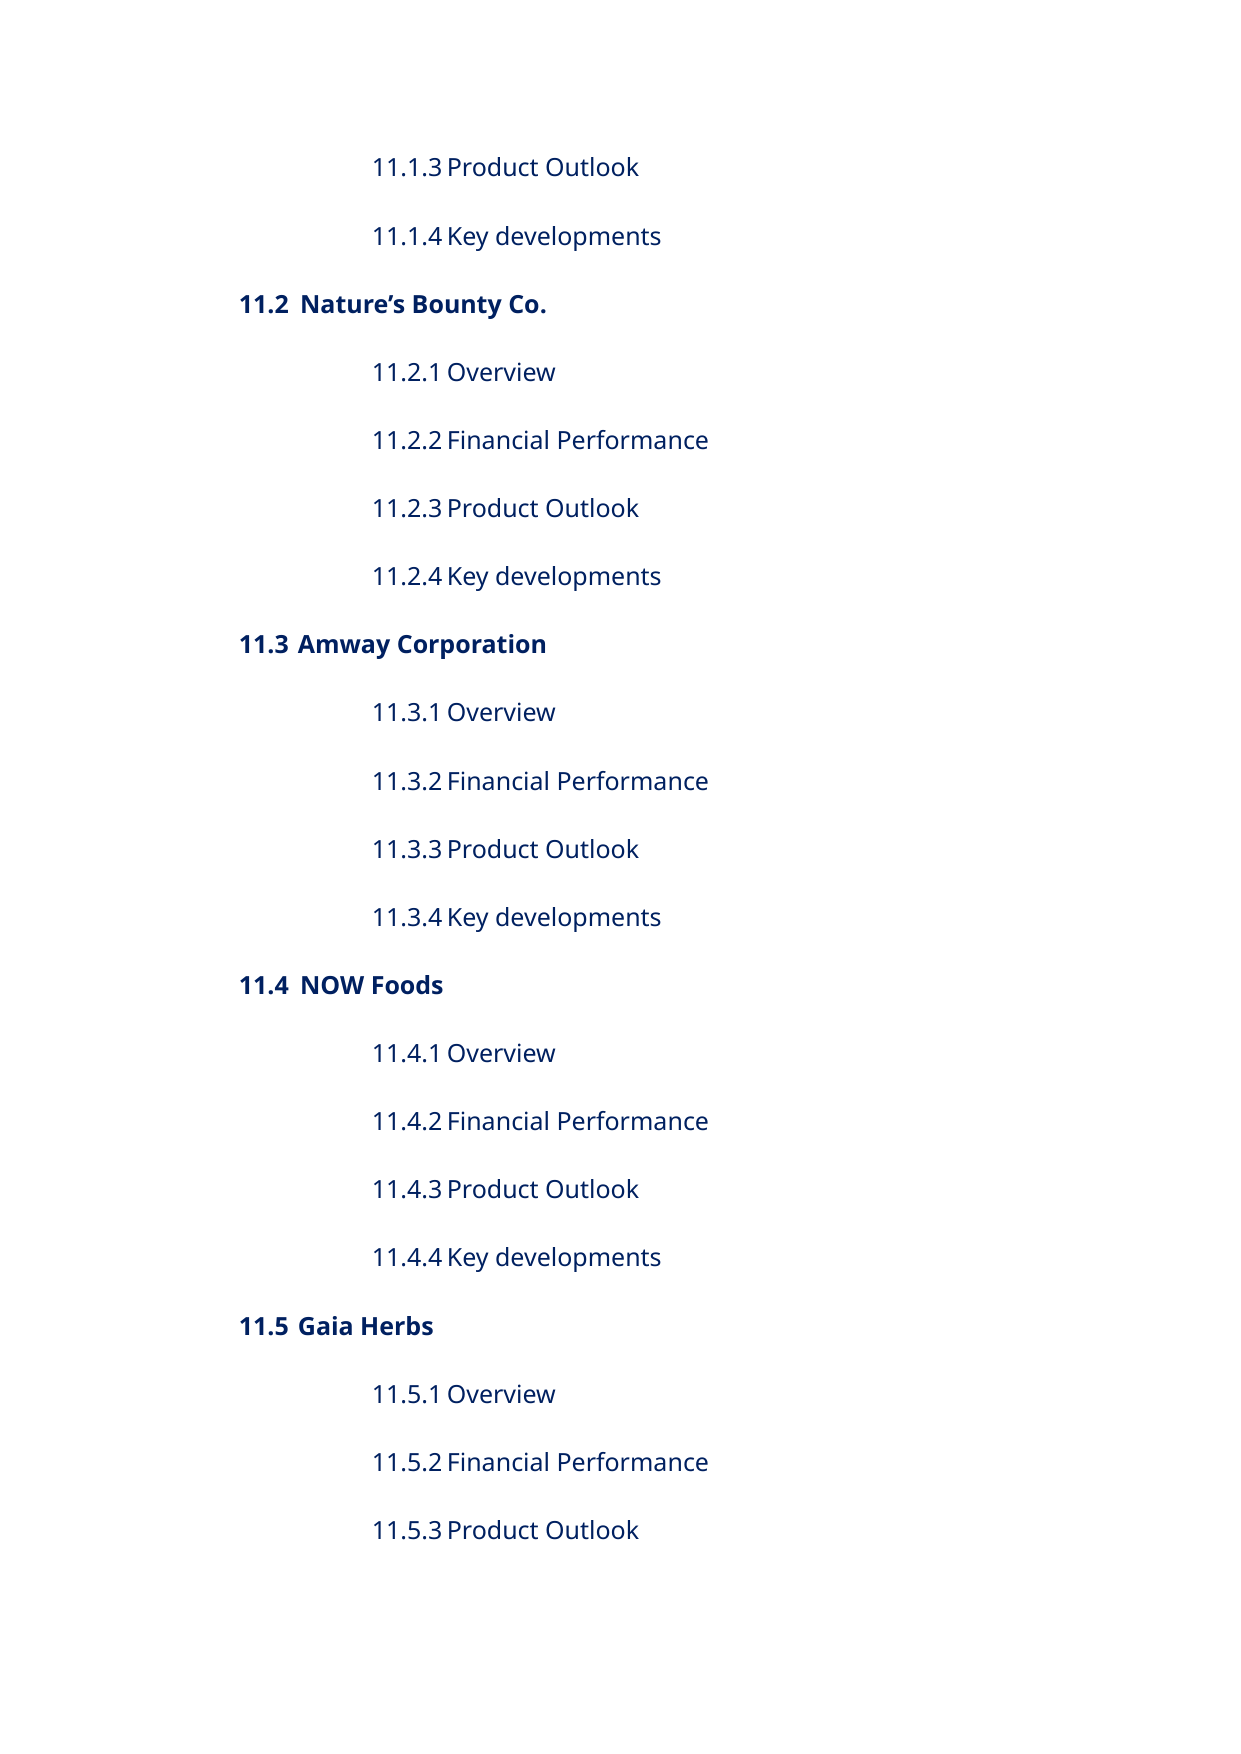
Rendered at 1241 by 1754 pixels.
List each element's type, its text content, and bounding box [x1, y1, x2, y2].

list Key developments [372, 559, 1090, 593]
list Product Outlook [372, 1172, 1090, 1206]
list Key developments [372, 218, 1090, 252]
list Overview [372, 1376, 1090, 1410]
list Financial Performance [372, 1104, 1090, 1138]
list Overview [372, 354, 1090, 388]
list Financial Performance [372, 1444, 1090, 1478]
list Product Outlook [372, 491, 1090, 525]
list Gaia Herbs [239, 1308, 1090, 1342]
list NOW Foods [239, 967, 1090, 1002]
list Key developments [372, 899, 1090, 933]
list Product Outlook [372, 150, 1090, 184]
list Nature’s Bounty Co. [239, 286, 1090, 320]
list Financial Performance [372, 422, 1090, 457]
list Key developments [372, 1240, 1090, 1274]
list Product Outlook [372, 1512, 1090, 1547]
list Overview [372, 695, 1090, 729]
list Product Outlook [372, 831, 1090, 865]
list Amway Corporation [239, 627, 1090, 661]
list Overview [372, 1036, 1090, 1070]
list Financial Performance [372, 763, 1090, 797]
